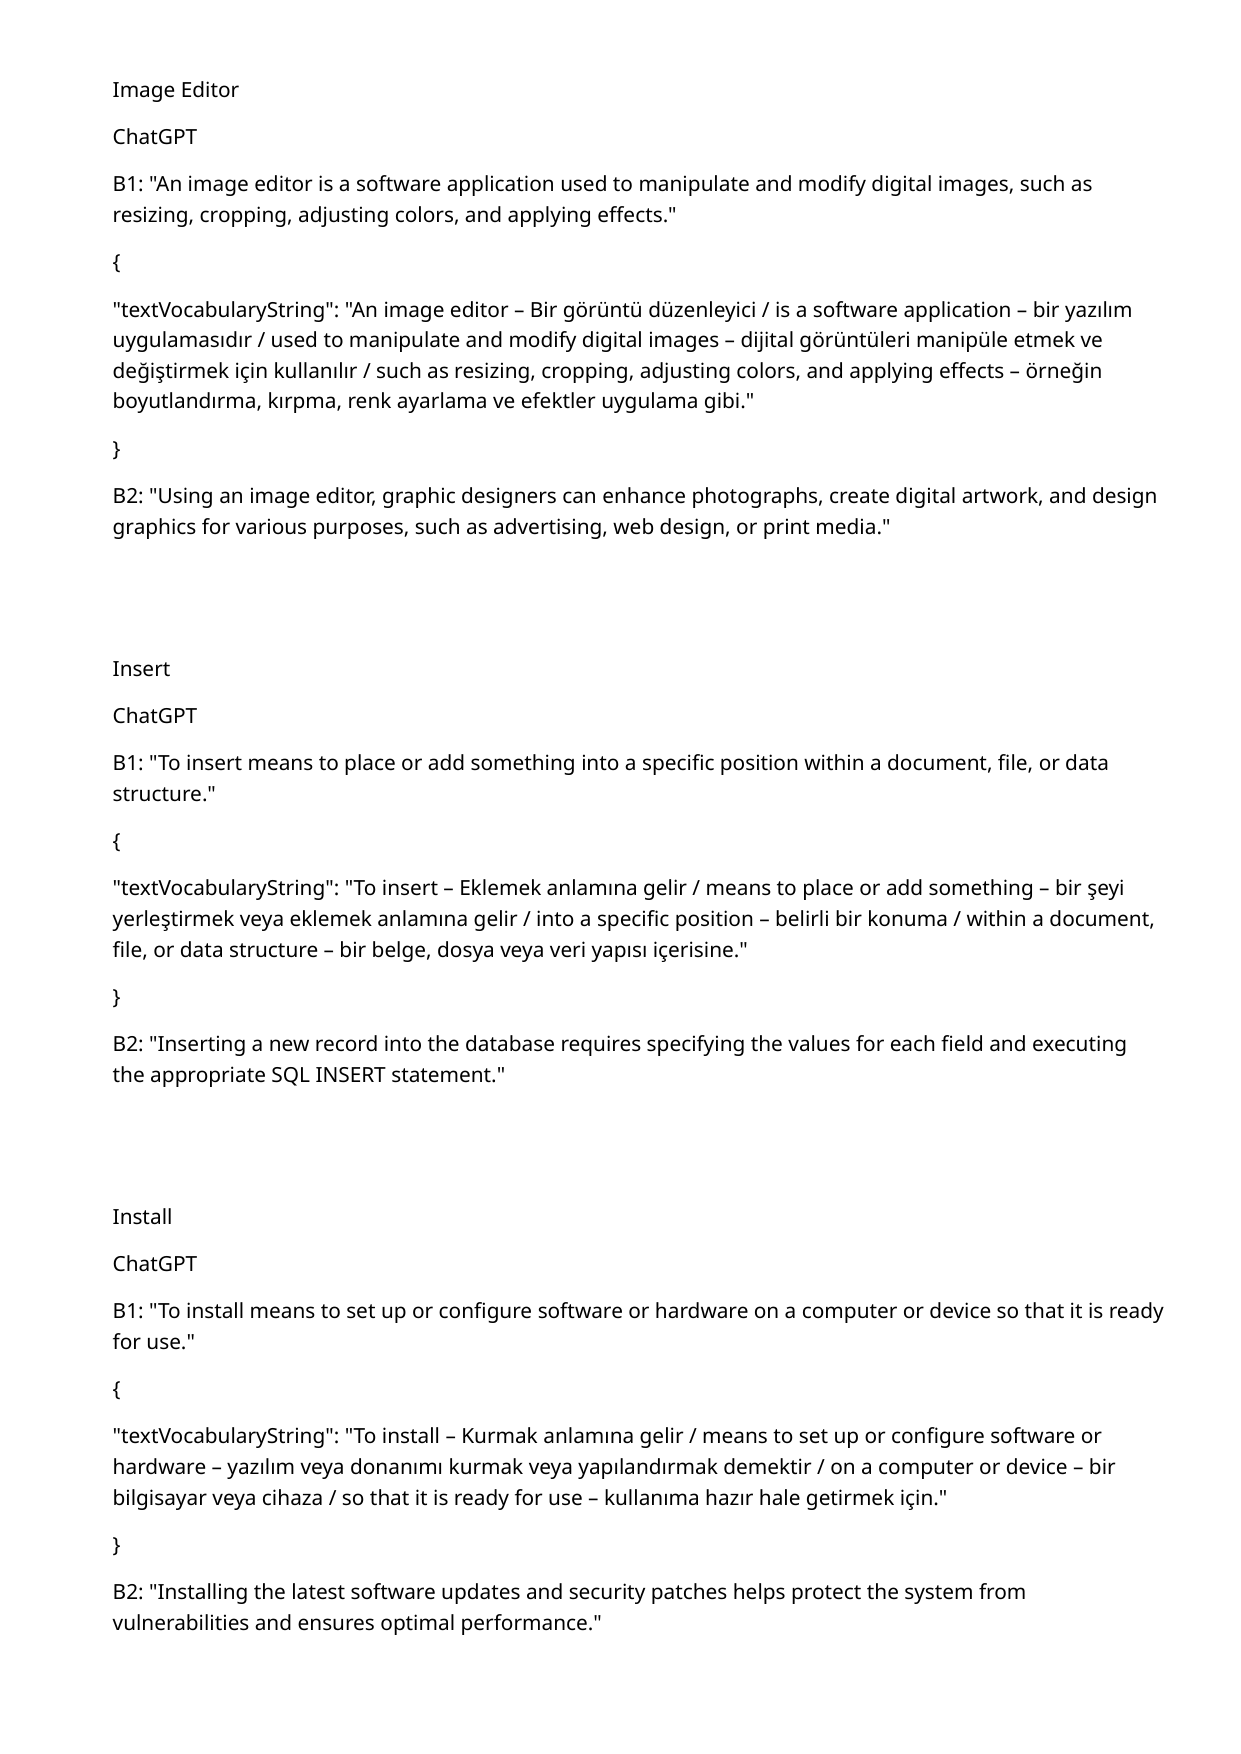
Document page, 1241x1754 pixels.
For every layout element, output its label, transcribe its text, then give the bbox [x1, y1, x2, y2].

text { [112, 826, 1165, 855]
text "textVocabularyString": "An image editor – Bir görüntü düzenleyici / is a software application – bir yazılım uygulamasıdır / used to manipulate and modify digital images – dijital görüntüleri manipüle etmek ve değiştirmek için kullanılır / such as resizing, cropping, adjusting colors, and applying effects – örneğin boyutlandırma, kırpma, renk ayarlama ve efektler uygulama gibi." [112, 295, 1165, 415]
text ChatGPT [112, 122, 1165, 151]
text "textVocabularyString": "To insert – Eklemek anlamına gelir / means to place or add something – bir şeyi yerleştirmek veya eklemek anlamına gelir / into a specific position – belirli bir konuma / within a document, file, or data structure – bir belge, dosya veya veri yapısı içerisine." [112, 873, 1165, 963]
text { [112, 247, 1165, 276]
text Insert [112, 654, 1165, 682]
text } [112, 1530, 1165, 1559]
text B2: "Inserting a new record into the database requires specifying the values for each field and executing the appropriate SQL INSERT statement." [112, 1029, 1165, 1088]
text } [112, 434, 1165, 462]
text B2: "Installing the latest software updates and security patches helps protect the system from vulnerabilities and ensures optimal performance." [112, 1577, 1165, 1637]
text Image Editor [112, 75, 1165, 103]
text } [112, 982, 1165, 1011]
text Install [112, 1202, 1165, 1230]
text B1: "An image editor is a software application used to manipulate and modify digital images, such as resizing, cropping, adjusting colors, and applying effects." [112, 169, 1165, 229]
text B2: "Using an image editor, graphic designers can enhance photographs, create digital artwork, and design graphics for various purposes, such as advertising, web design, or print media." [112, 481, 1165, 540]
text B1: "To install means to set up or configure software or hardware on a computer or device so that it is ready for use." [112, 1296, 1165, 1356]
text ChatGPT [112, 701, 1165, 729]
text { [112, 1374, 1165, 1403]
text ChatGPT [112, 1249, 1165, 1278]
text B1: "To insert means to place or add something into a specific position within a document, file, or data structure." [112, 748, 1165, 807]
text "textVocabularyString": "To install – Kurmak anlamına gelir / means to set up or configure software or hardware – yazılım veya donanımı kurmak veya yapılandırmak demektir / on a computer or device – bir bilgisayar veya cihaza / so that it is ready for use – kullanıma hazır hale getirmek için." [112, 1422, 1165, 1511]
